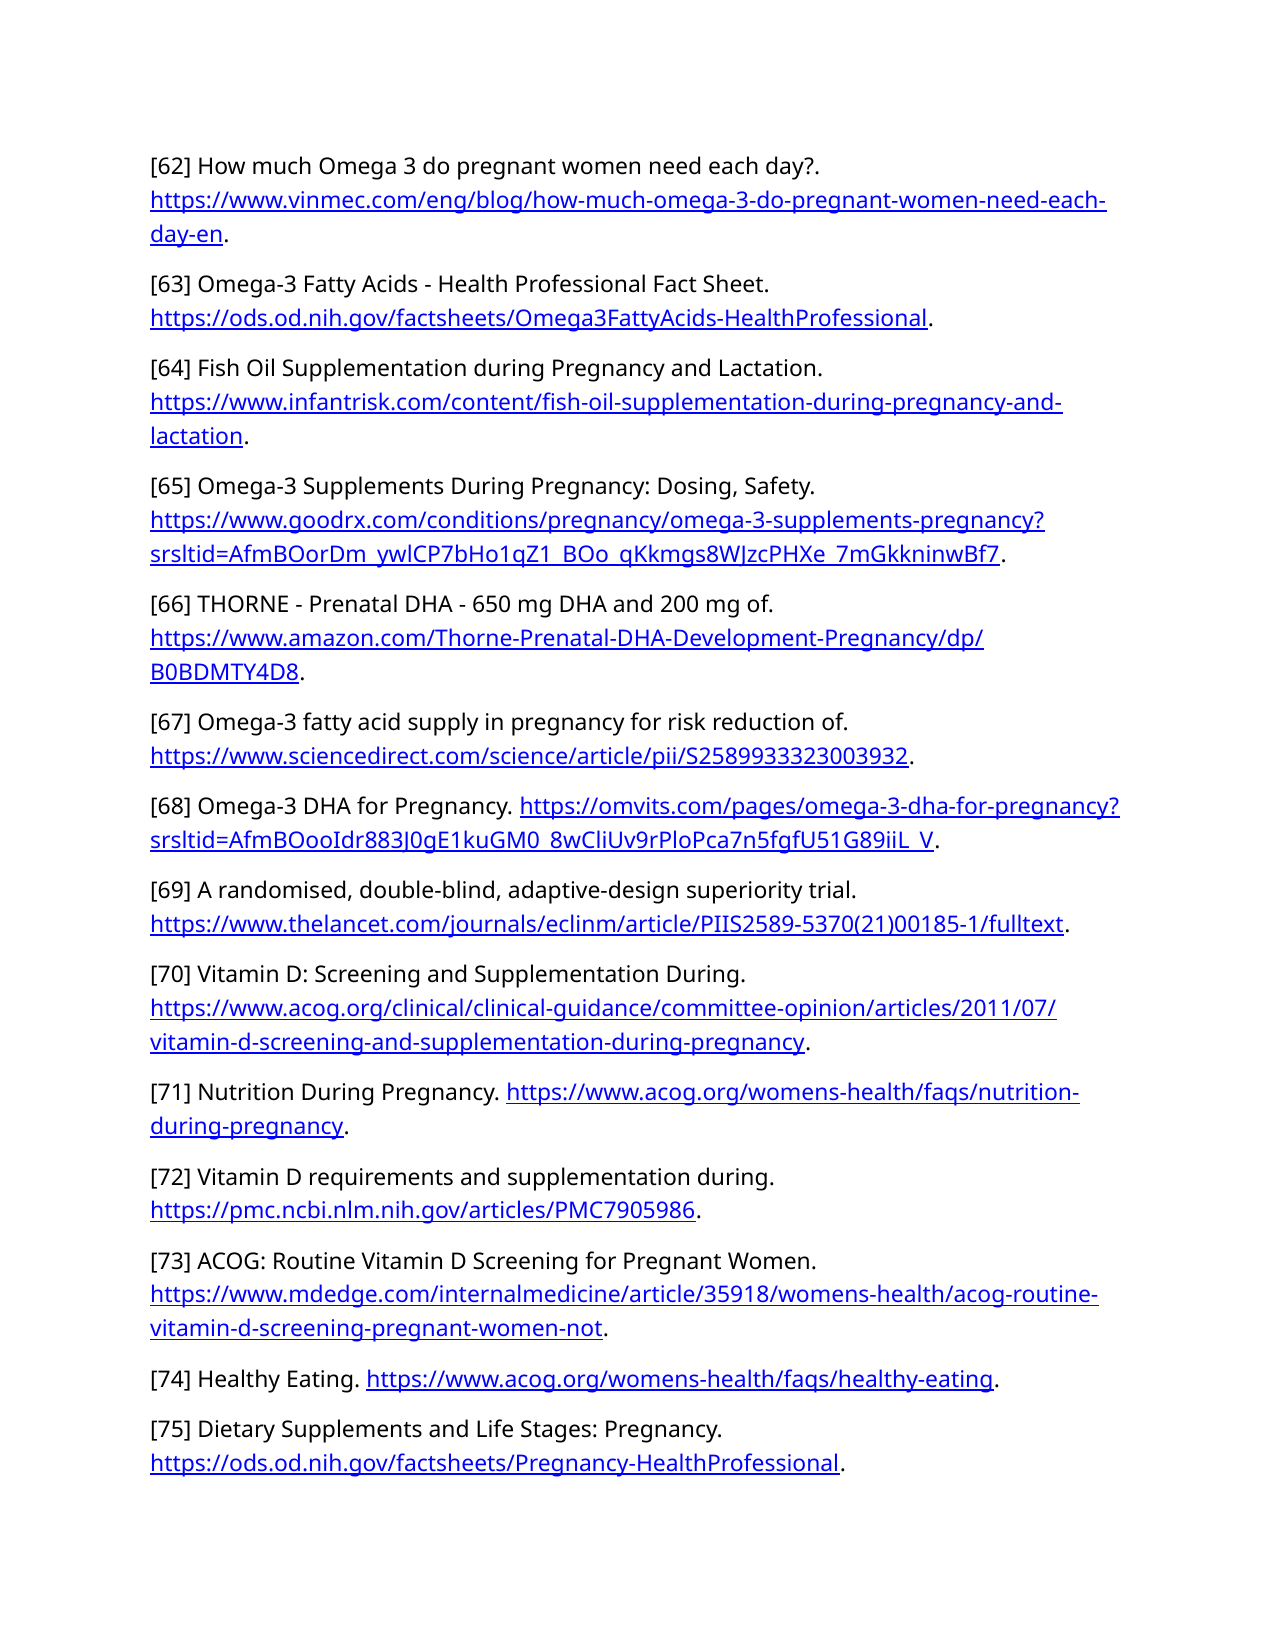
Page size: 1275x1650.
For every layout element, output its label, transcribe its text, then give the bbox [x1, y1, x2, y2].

text [66] THORNE - Prenatal DHA - 650 mg DHA and 200 mg of. https://www.amazon.com/Thorne-Prenatal-DHA-Development-Pregnancy/dp/B0BDMTY4D8. [150, 588, 1125, 687]
text [69] A randomised, double-blind, adaptive-design superiority trial. https://www.thelancet.com/journals/eclinm/article/PIIS2589-5370(21)00185-1/fulltext. [150, 874, 1125, 939]
text [74] Healthy Eating. https://www.acog.org/womens-health/faqs/healthy-eating. [150, 1362, 1125, 1394]
text [68] Omega-3 DHA for Pregnancy. https://omvits.com/pages/omega-3-dha-for-pregnancy?srsltid=AfmBOooIdr883J0gE1kuGM0_8wCliUv9rPloPca7n5fgfU51G89iiL_V. [150, 790, 1125, 855]
text [63] Omega-3 Fatty Acids - Health Professional Fact Sheet. https://ods.od.nih.gov/factsheets/Omega3FattyAcids-HealthProfessional. [150, 268, 1125, 333]
text [64] Fish Oil Supplementation during Pregnancy and Lactation. https://www.infantrisk.com/content/fish-oil-supplementation-during-pregnancy-and-lactation. [150, 352, 1125, 451]
text [70] Vitamin D: Screening and Supplementation During. https://www.acog.org/clinical/clinical-guidance/committee-opinion/articles/2011/07/vitamin-d-screening-and-supplementation-during-pregnancy. [150, 958, 1125, 1057]
text [67] Omega-3 fatty acid supply in pregnancy for risk reduction of. https://www.sciencedirect.com/science/article/pii/S2589933323003932. [150, 706, 1125, 771]
text [75] Dietary Supplements and Life Stages: Pregnancy. https://ods.od.nih.gov/factsheets/Pregnancy-HealthProfessional. [150, 1413, 1125, 1478]
text [65] Omega-3 Supplements During Pregnancy: Dosing, Safety. https://www.goodrx.com/conditions/pregnancy/omega-3-supplements-pregnancy?srsltid=AfmBOorDm_ywlCP7bHo1qZ1_BOo_qKkmgs8WJzcPHXe_7mGkkninwBf7. [150, 470, 1125, 569]
text [73] ACOG: Routine Vitamin D Screening for Pregnant Women. https://www.mdedge.com/internalmedicine/article/35918/womens-health/acog-routine-vitamin-d-screening-pregnant-women-not. [150, 1244, 1125, 1343]
text [72] Vitamin D requirements and supplementation during. https://pmc.ncbi.nlm.nih.gov/articles/PMC7905986. [150, 1160, 1125, 1225]
text [71] Nutrition During Pregnancy. https://www.acog.org/womens-health/faqs/nutrition-during-pregnancy. [150, 1076, 1125, 1141]
text [62] How much Omega 3 do pregnant women need each day?. https://www.vinmec.com/eng/blog/how-much-omega-3-do-pregnant-women-need-each-day-en. [150, 150, 1125, 249]
